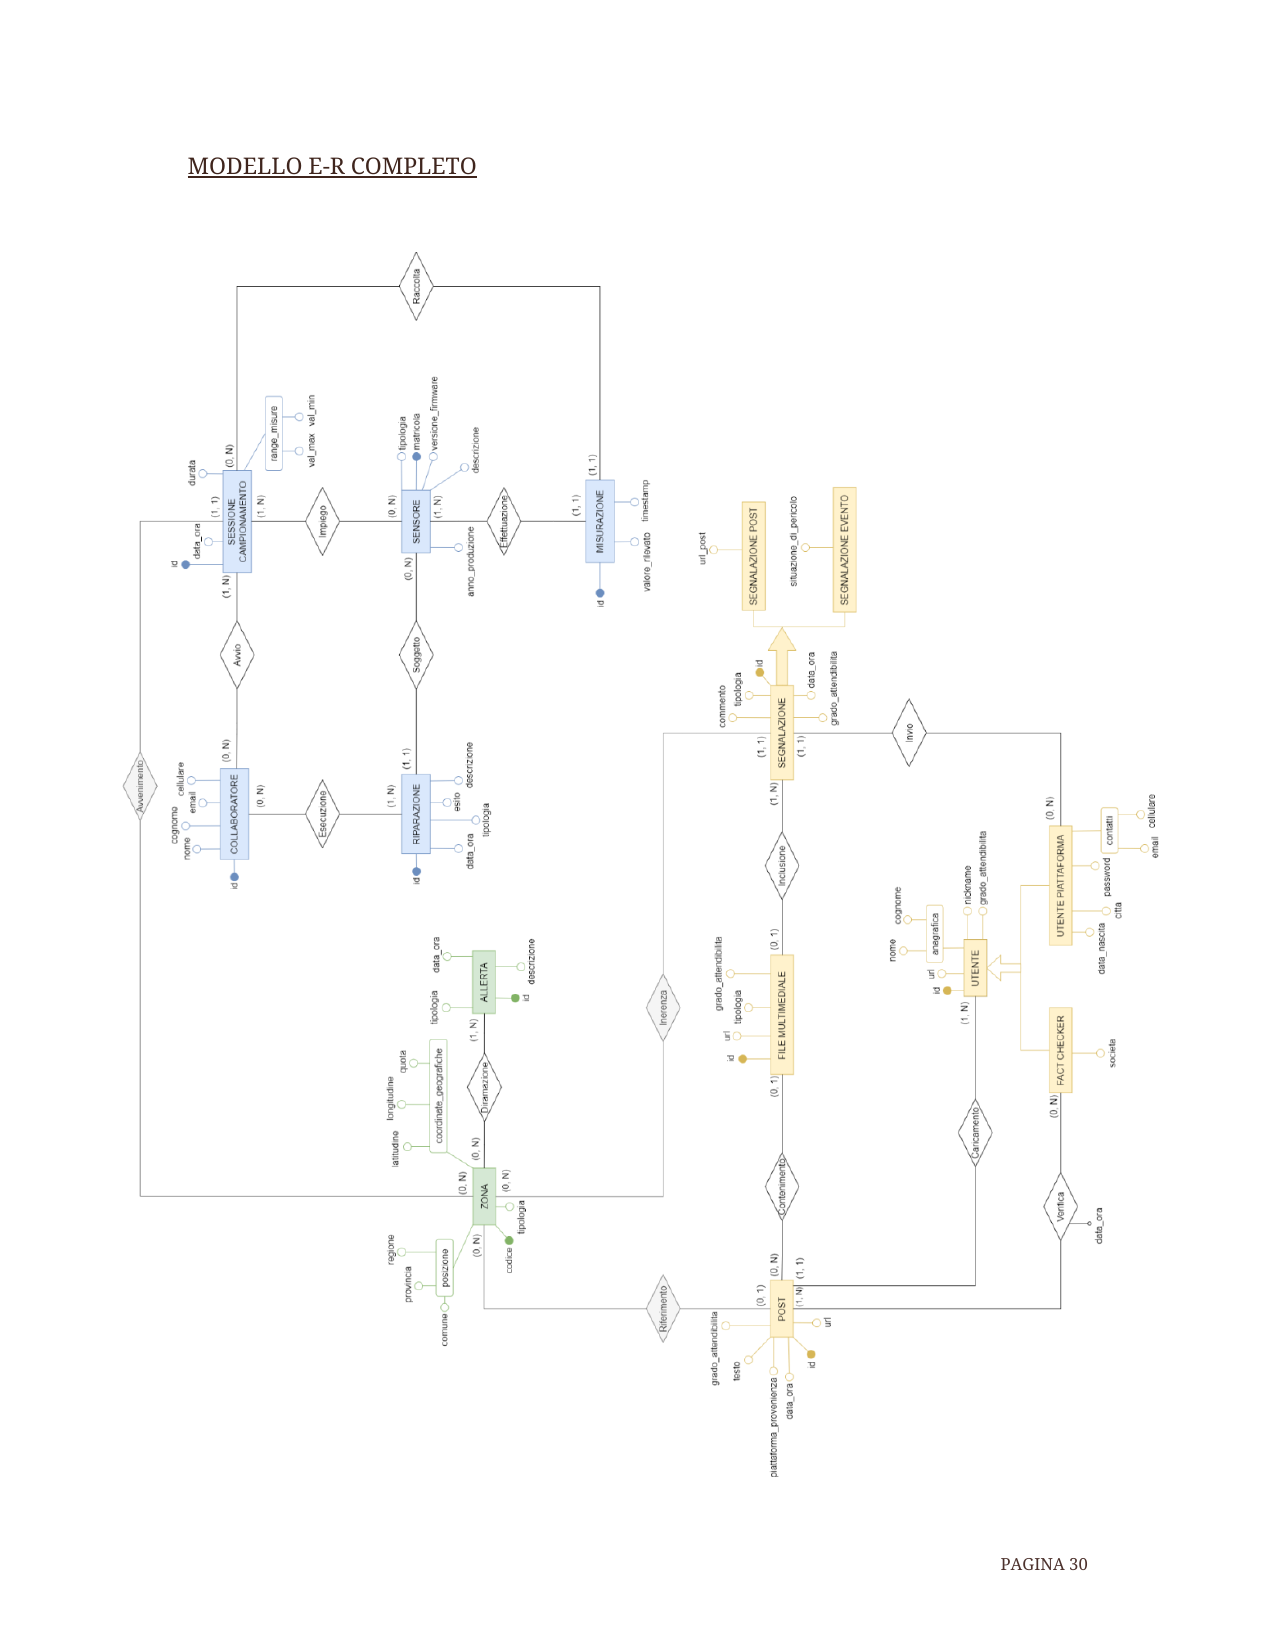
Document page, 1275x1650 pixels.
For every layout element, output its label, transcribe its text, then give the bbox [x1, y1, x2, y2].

subtitle Modello E-R completo [187, 150, 1087, 181]
picture [124, 253, 1160, 1477]
